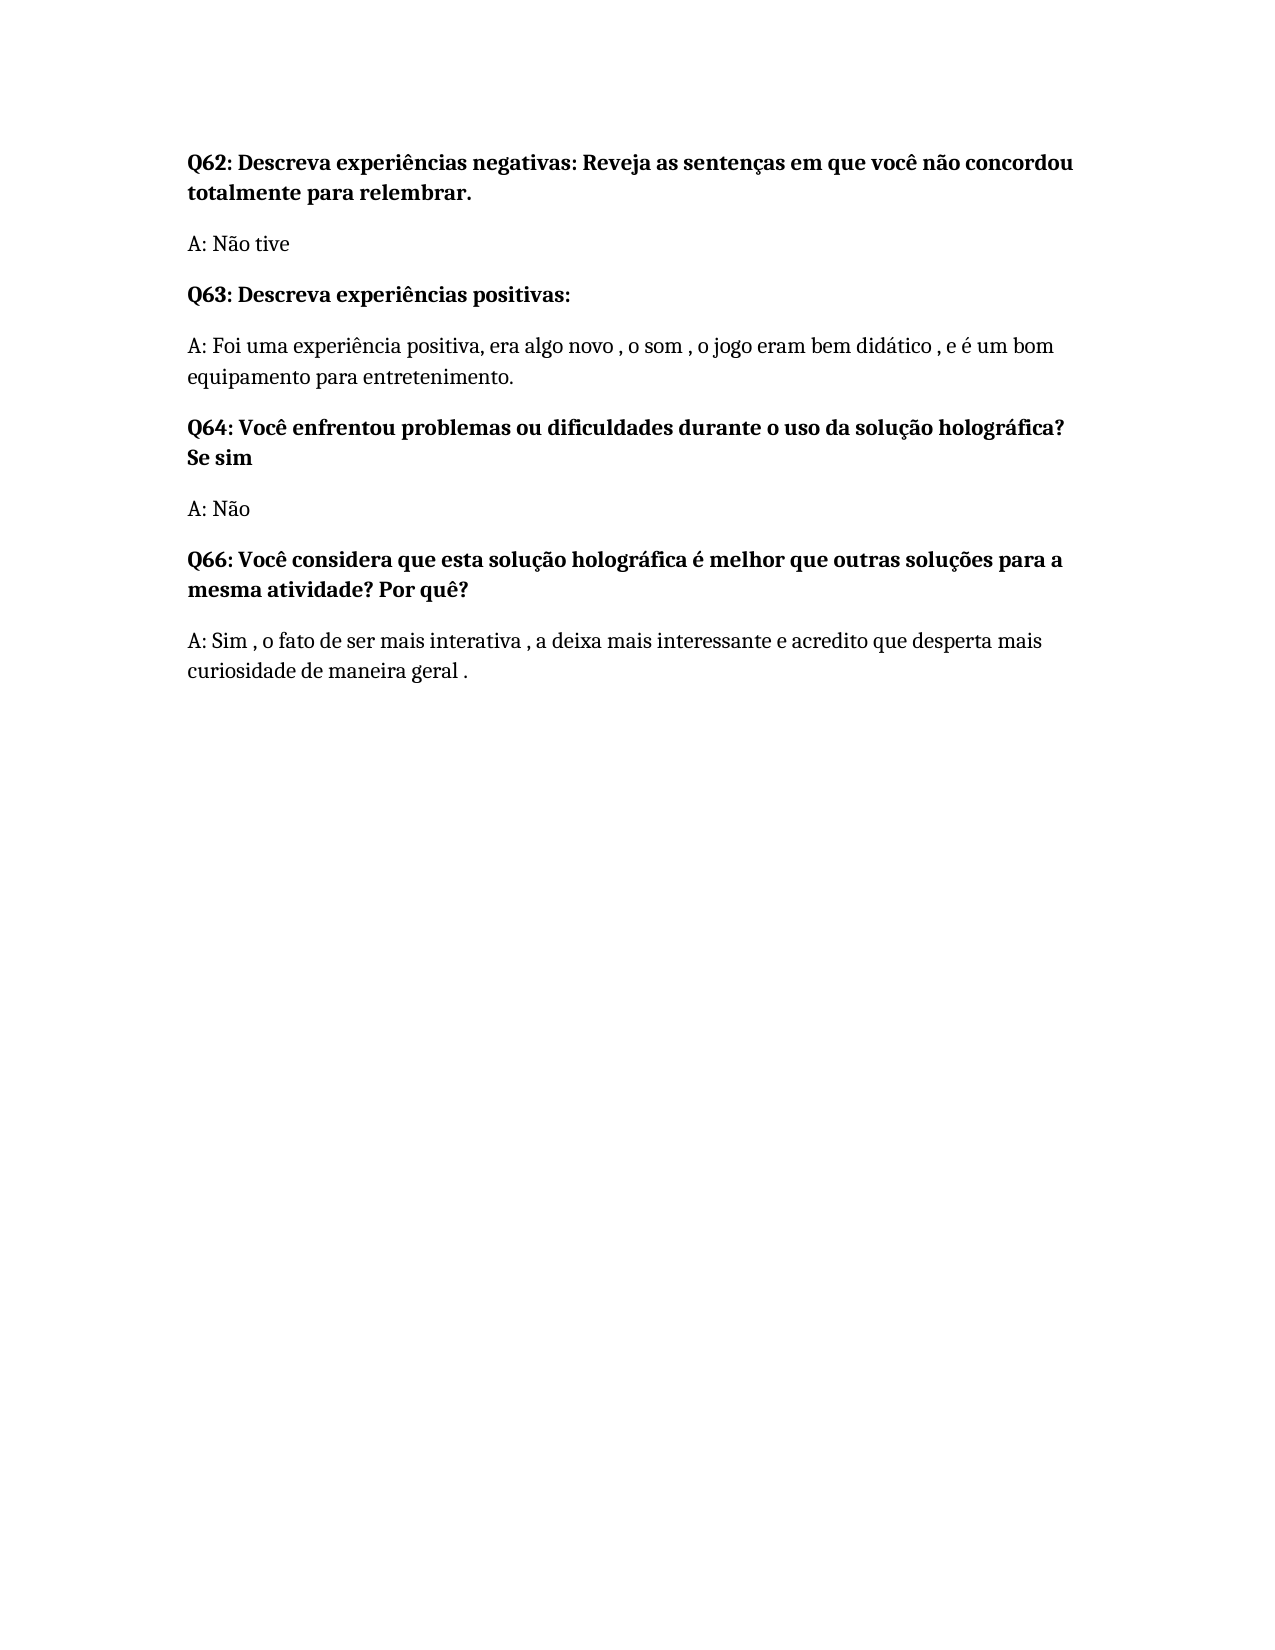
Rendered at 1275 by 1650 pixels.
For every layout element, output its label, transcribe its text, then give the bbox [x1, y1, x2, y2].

text A: Não tive [187, 231, 1087, 258]
text A: Não [187, 496, 1087, 522]
text Q64: Você enfrentou problemas ou dificuldades durante o uso da solução holográfica? Se sim [187, 414, 1087, 471]
text A: Foi uma experiência positiva, era algo novo , o som , o jogo eram bem didático , e é um bom equipamento para entretenimento. [187, 333, 1087, 390]
text Q62: Descreva experiências negativas: Reveja as sentenças em que você não concordou totalmente para relembrar. [187, 150, 1087, 207]
text A: Sim , o fato de ser mais interativa , a deixa mais interessante e acredito que desperta mais curiosidade de maneira geral . [187, 628, 1087, 685]
text Q66: Você considera que esta solução holográfica é melhor que outras soluções para a mesma atividade? Por quê? [187, 547, 1087, 603]
text Q63: Descreva experiências positivas: [187, 282, 1087, 309]
